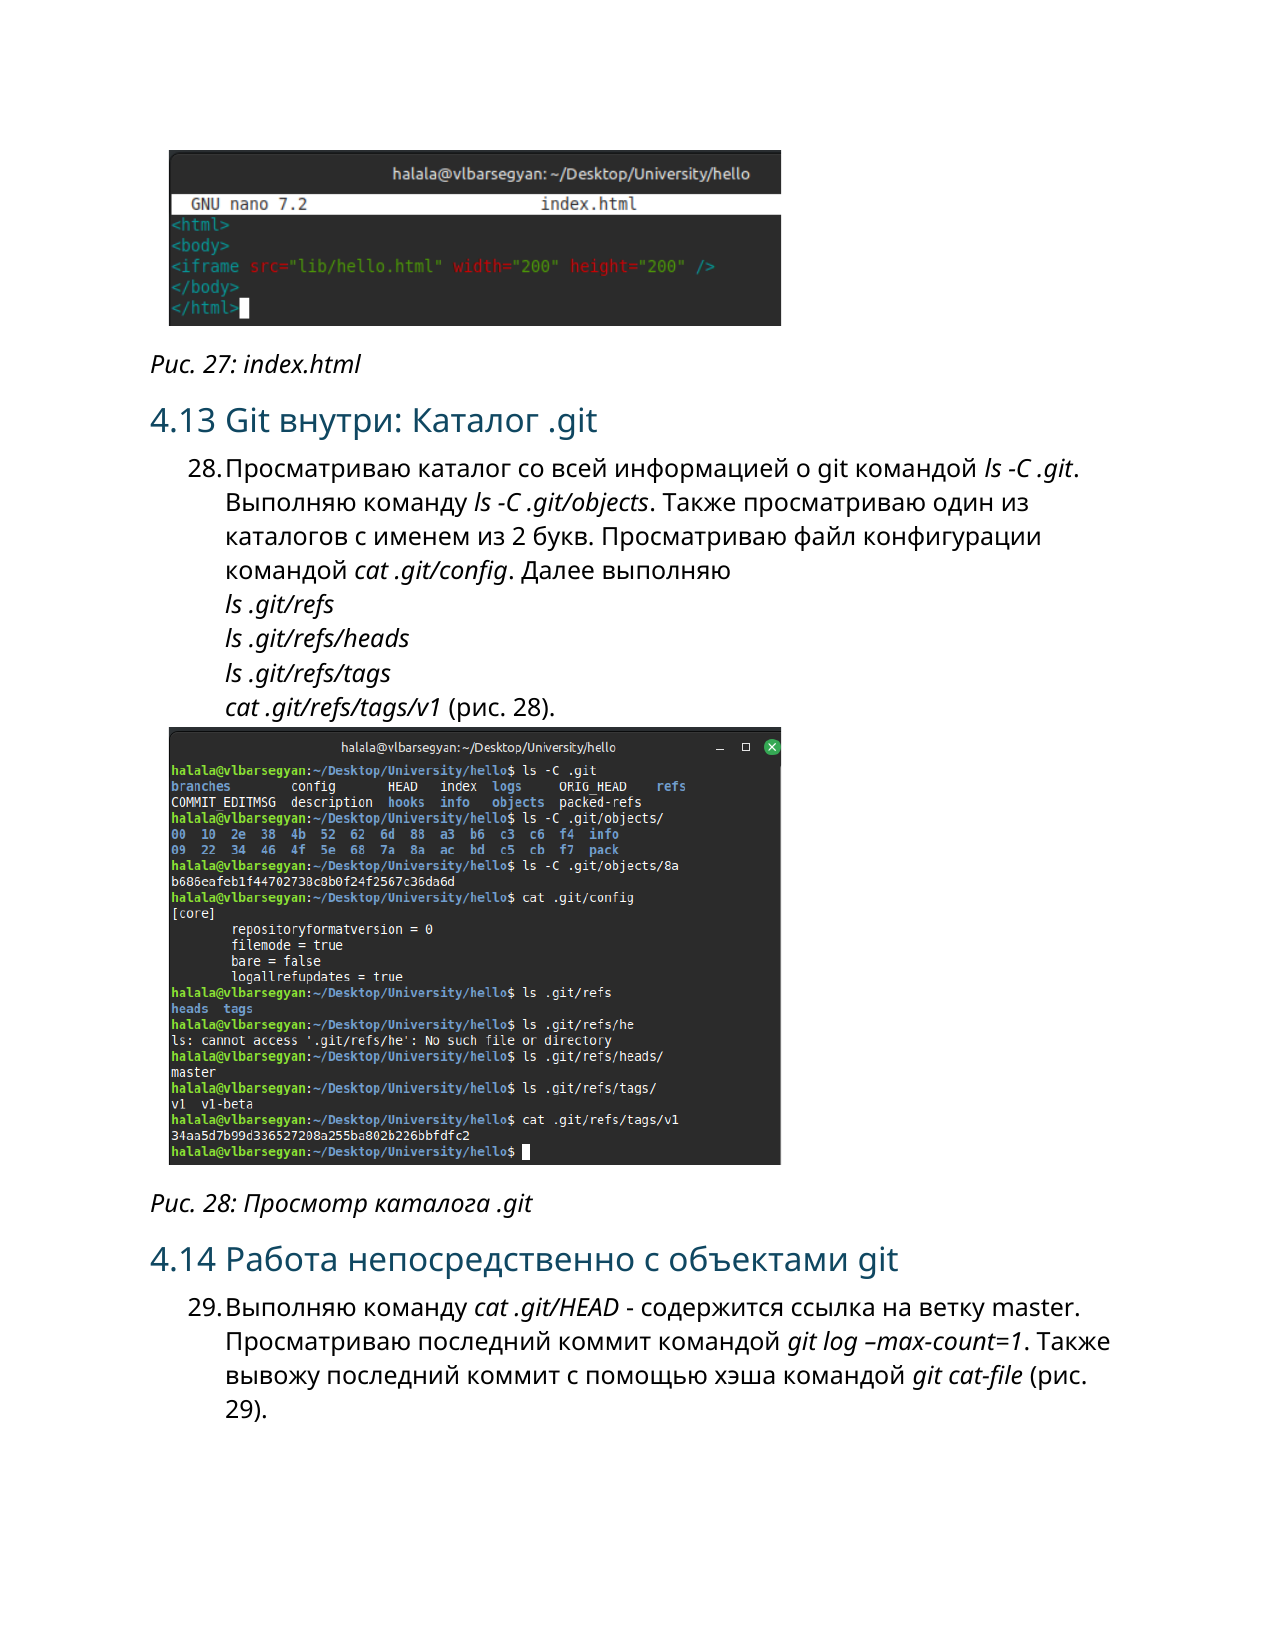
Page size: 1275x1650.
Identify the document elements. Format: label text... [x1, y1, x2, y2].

picture [168, 150, 782, 326]
subtitle 4.14 Работа непосредственно с объектами git [150, 1236, 1125, 1282]
list Выполняю команду cat .git/HEAD - содержится ссылка на ветку master. Просматриваю последний коммит командой git log –max-count=1. Также вывожу последний коммит с помощью хэша командой git cat-file (рис. 29). [187, 1290, 1125, 1426]
text Рис. 28: Просмотр каталога .git [150, 1185, 1125, 1219]
text Рис. 27: index.html [150, 346, 1125, 380]
subtitle 4.13 Git внутри: Каталог .git [150, 397, 1125, 442]
picture [168, 727, 782, 1165]
list Просматриваю каталог со всей информацией о git командой ls -C .git. Выполняю команду ls -C .git/objects. Также просматриваю один из каталогов с именем из 2 букв. Просматриваю файл конфигурации командой cat .git/config. Далее выполняю ls .git/refs ls .git/refs/heads ls .git/refs/tags cat .git/refs/tags/v1 (рис. 28). [187, 451, 1125, 723]
